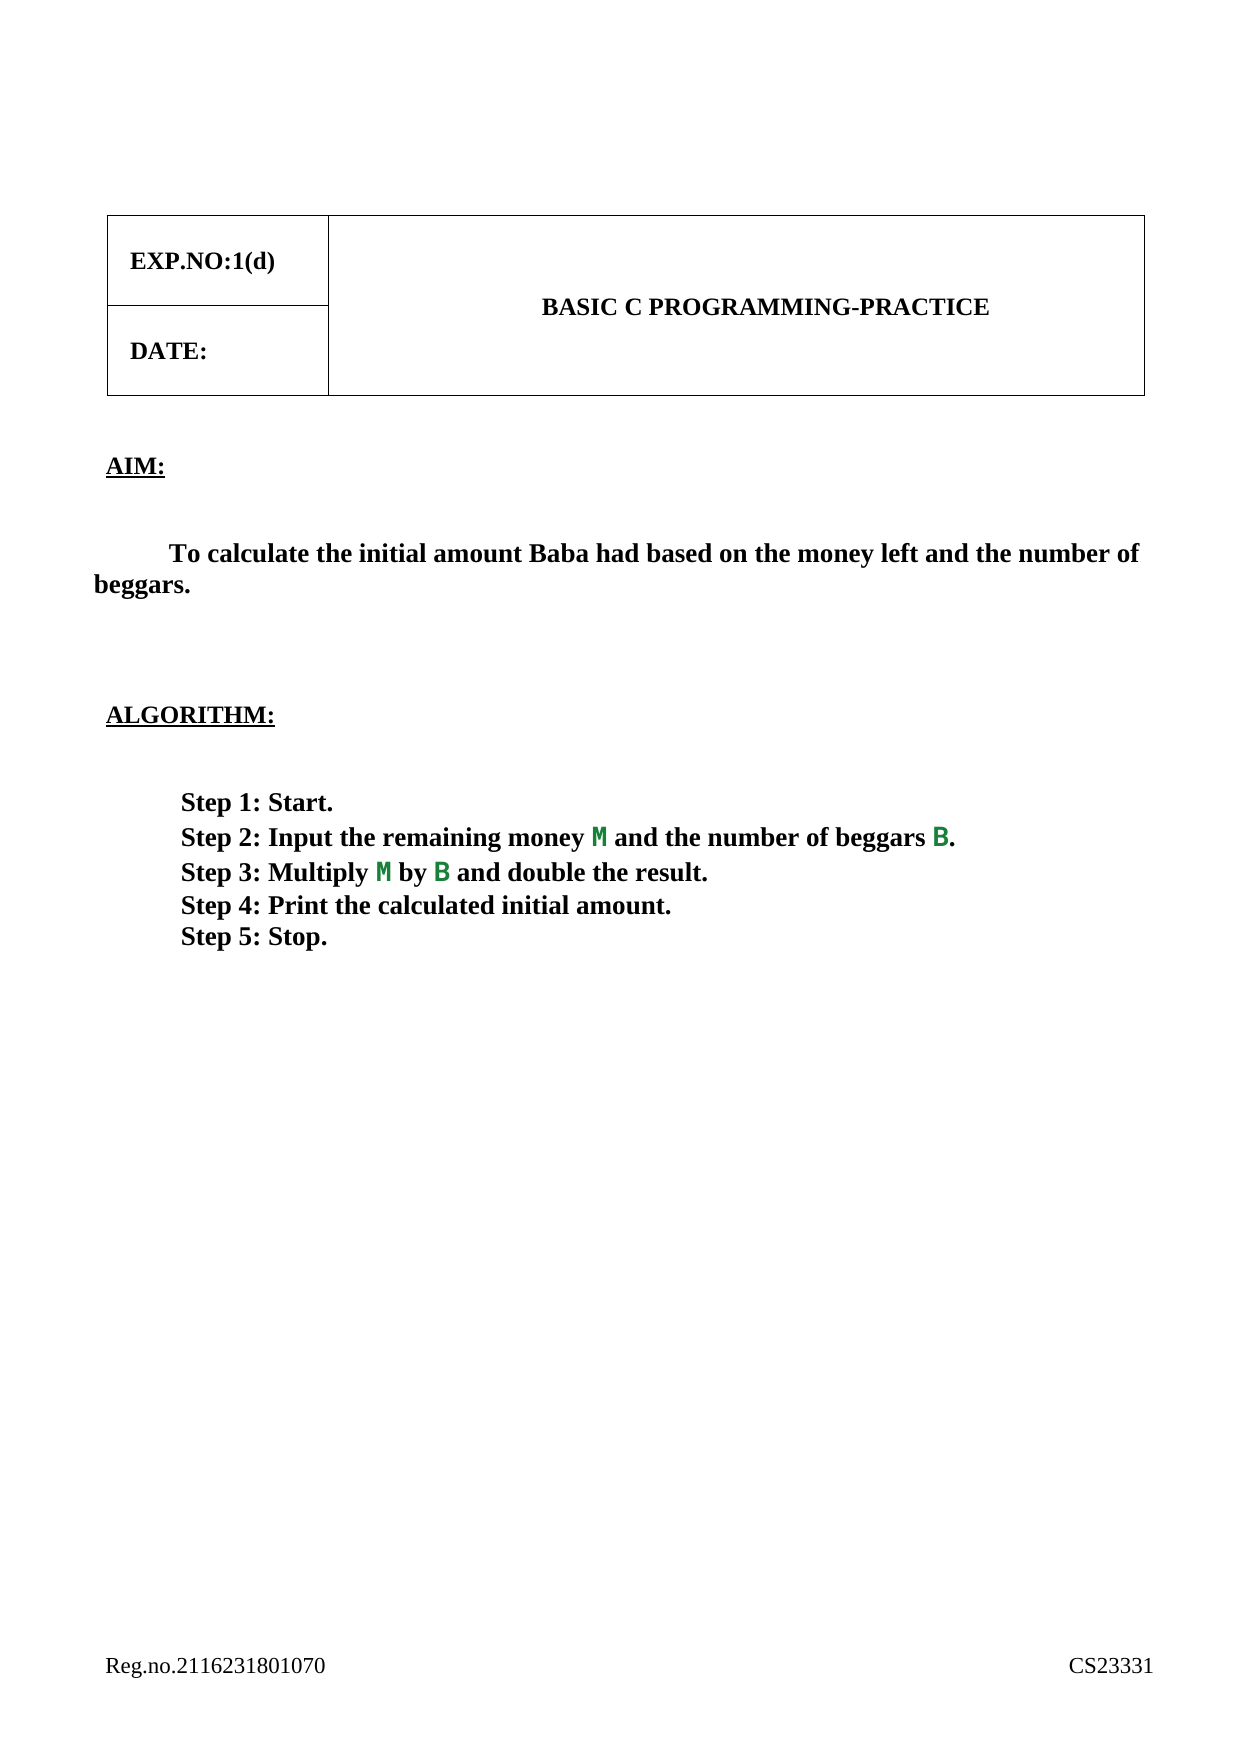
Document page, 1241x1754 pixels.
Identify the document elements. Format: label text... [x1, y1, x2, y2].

text Step 5: Stop. [181, 920, 1155, 951]
text ALGORITHM: [106, 700, 1155, 729]
text Step 3: Multiply M by B and double the result. [181, 853, 1155, 889]
text Step 1: Start. [181, 787, 1155, 818]
text Step 4: Print the calculated initial amount. [181, 889, 1155, 920]
table_header EXP.NO:1(d) [108, 216, 328, 305]
text AIM: [106, 451, 1155, 480]
text Step 2: Input the remaining money M and the number of beggars B. [181, 818, 1155, 853]
table_cell DATE: [108, 306, 328, 395]
text To calculate the initial amount Baba had based on the money left and the number of beggars. [94, 537, 1155, 600]
table_header BASIC C PROGRAMMING-PRACTICE [329, 216, 1144, 395]
